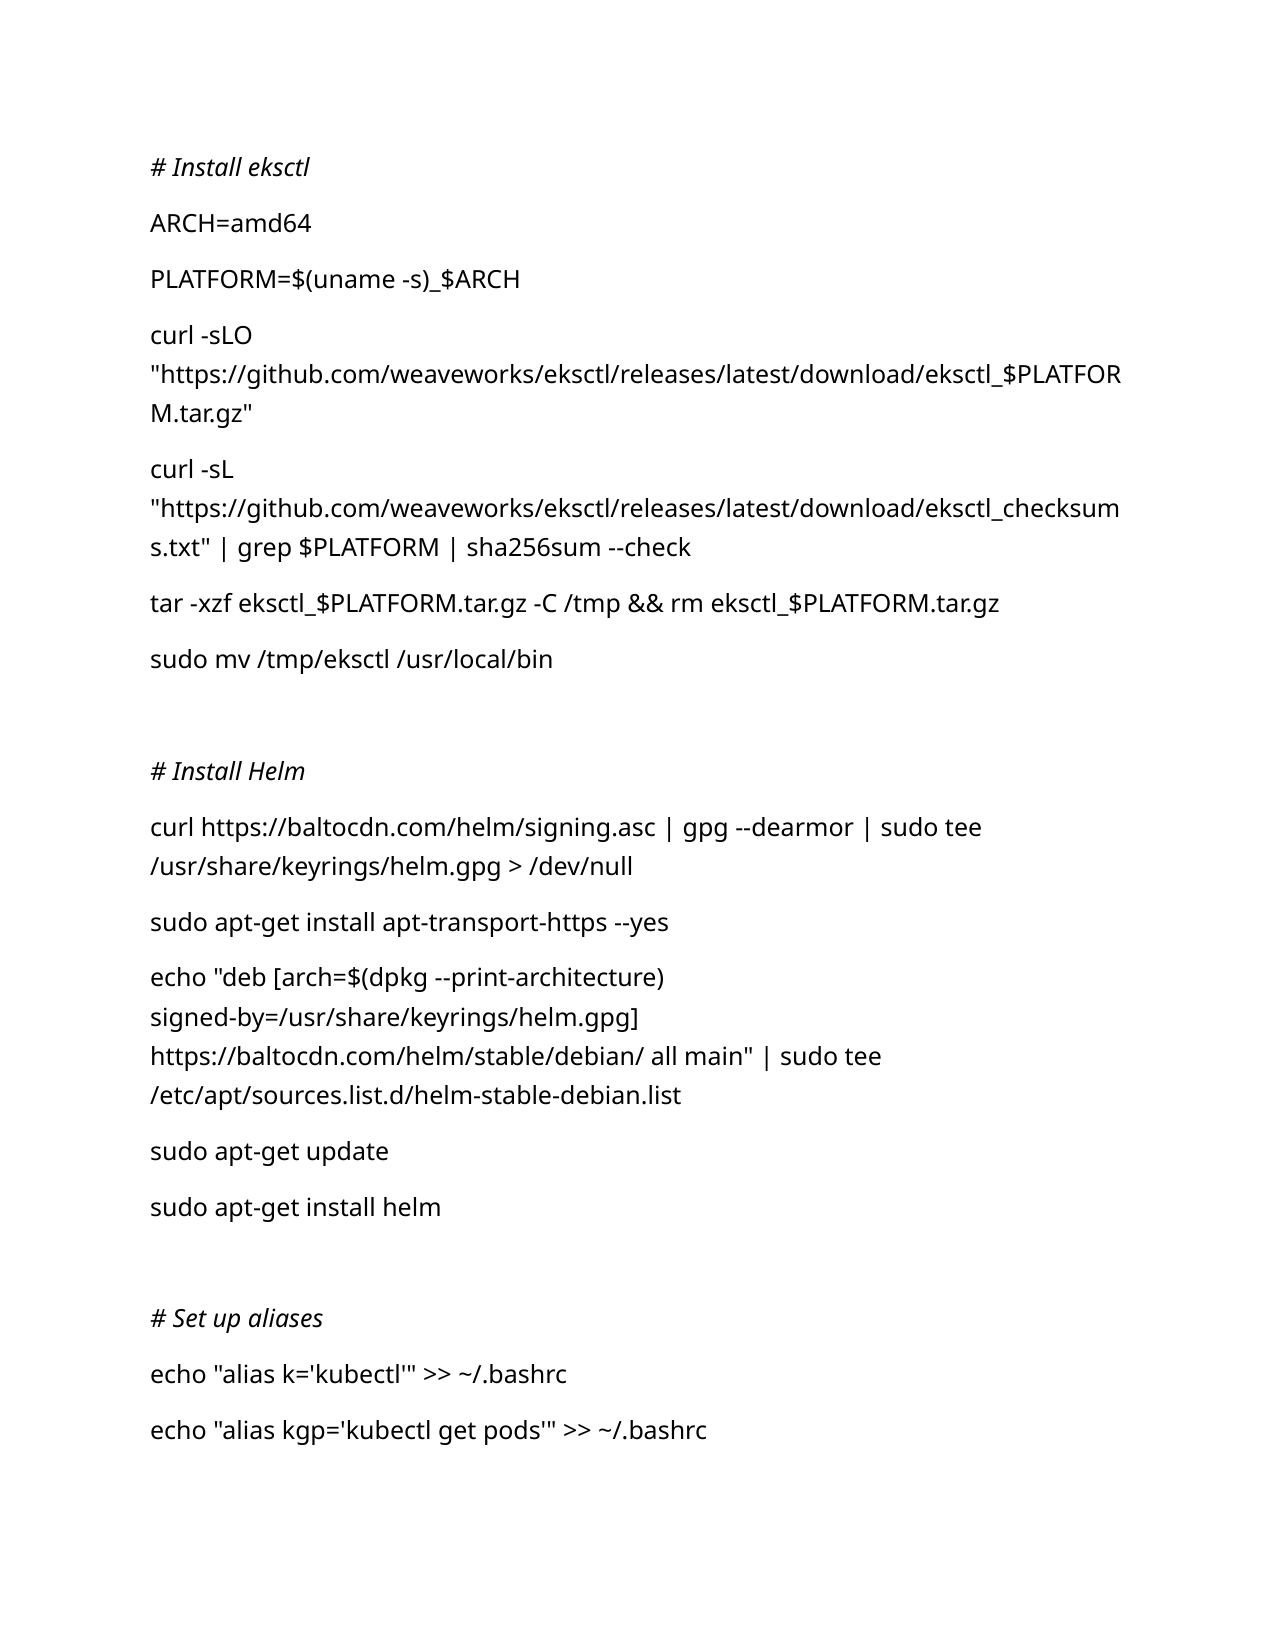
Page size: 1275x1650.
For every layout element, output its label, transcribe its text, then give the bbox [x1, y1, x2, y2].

text echo "deb [arch=$(dpkg --print-architecture) signed-by=/usr/share/keyrings/helm.gpg] https://baltocdn.com/helm/stable/debian/ all main" | sudo tee /etc/apt/sources.list.d/helm-stable-debian.list [150, 960, 1125, 1112]
text PLATFORM=$(uname -s)_$ARCH [150, 262, 1125, 296]
text curl https://baltocdn.com/helm/signing.asc | gpg --dearmor | sudo tee /usr/share/keyrings/helm.gpg > /dev/null [150, 809, 1125, 882]
text sudo apt-get update [150, 1133, 1125, 1167]
text # Install Helm [150, 753, 1125, 787]
text echo "alias kgp='kubectl get pods'" >> ~/.bashrc [150, 1412, 1125, 1447]
text sudo mv /tmp/eksctl /usr/local/bin [150, 642, 1125, 676]
text curl -sL "https://github.com/weaveworks/eksctl/releases/latest/download/eksctl_checksums.txt" | grep $PLATFORM | sha256sum --check [150, 452, 1125, 564]
text # Install eksctl [150, 150, 1125, 184]
text tar -xzf eksctl_$PLATFORM.tar.gz -C /tmp && rm eksctl_$PLATFORM.tar.gz [150, 586, 1125, 620]
text ARCH=amd64 [150, 206, 1125, 240]
text # Set up aliases [150, 1301, 1125, 1335]
text curl -sLO "https://github.com/weaveworks/eksctl/releases/latest/download/eksctl_$PLATFORM.tar.gz" [150, 317, 1125, 430]
text sudo apt-get install helm [150, 1189, 1125, 1223]
text sudo apt-get install apt-transport-https --yes [150, 904, 1125, 938]
text echo "alias k='kubectl'" >> ~/.bashrc [150, 1357, 1125, 1391]
